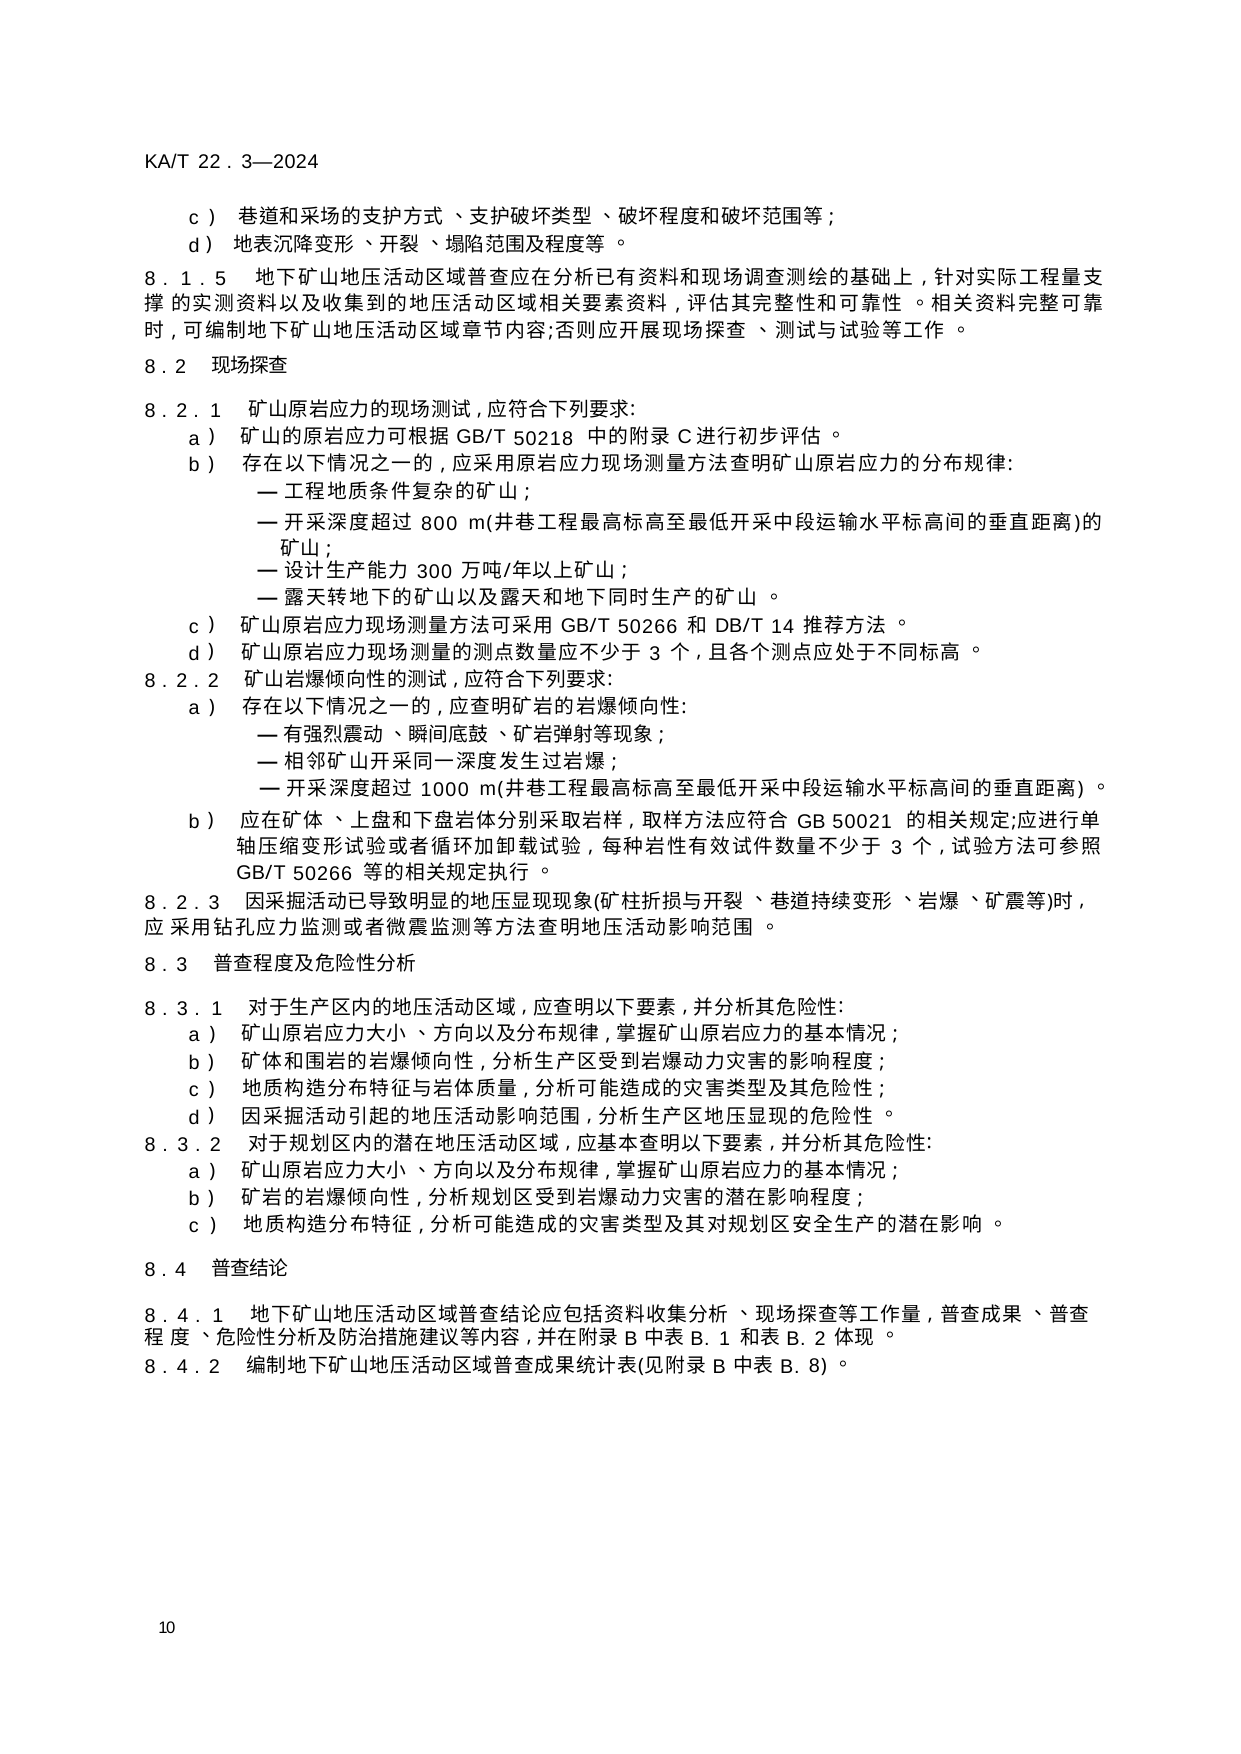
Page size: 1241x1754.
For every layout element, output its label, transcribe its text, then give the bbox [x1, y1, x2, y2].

text d ) 矿山原岩应力现场测量的测点数量应不少于 3 个 , 且各个测点应处于不同标高 。 [188, 643, 1111, 663]
text — 开采深度超过 800 m(井巷工程最高标高至最低开采中段运输水平标高间的垂直距离)的 矿山 ; [257, 509, 1103, 561]
text — 相邻矿山开采同一深度发生过岩爆 ; [257, 752, 1111, 773]
text a ) 矿山原岩应力大小 、方向以及分布规律 , 掌握矿山原岩应力的基本情况 ; [188, 1025, 1111, 1045]
text a ) 存在以下情况之一的 , 应查明矿岩的岩爆倾向性: [188, 697, 1111, 718]
text — 有强烈震动 、瞬间底鼓 、矿岩弹射等现象 ; [257, 725, 1111, 745]
text — 露天转地下的矿山以及露天和地下同时生产的矿山 。 [257, 588, 1111, 609]
text 8 . 2 . 1 矿山原岩应力的现场测试 , 应符合下列要求: [144, 400, 1111, 421]
text b ) 矿岩的岩爆倾向性 , 分析规划区受到岩爆动力灾害的潜在影响程度 ; [188, 1188, 1111, 1208]
text — 设计生产能力 300 万吨/年以上矿山 ; [257, 561, 1111, 582]
text 8 . 3 . 2 对于规划区内的潜在地压活动区域 , 应基本查明以下要素 , 并分析其危险性: [144, 1134, 1111, 1154]
text c ) 地质构造分布特征与岩体质量 , 分析可能造成的灾害类型及其危险性 ; [188, 1079, 1111, 1099]
text a ) 矿山的原岩应力可根据 GB/T 50218 中的附录 C进行初步评估 。 [188, 427, 1111, 448]
text b ) 矿体和围岩的岩爆倾向性 , 分析生产区受到岩爆动力灾害的影响程度 ; [188, 1052, 1111, 1072]
text — 工程地质条件复杂的矿山 ; [257, 482, 1111, 503]
text 8 . 1 . 5 地下矿山地压活动区域普查应在分析已有资料和现场调查测绘的基础上 , 针对实际工程量支撑 的实测资料以及收集到的地压活动区域相关要素资料 , 评估其完整性和可靠性 。相关资料完整可靠时 , 可编制地下矿山地压活动区域章节内容;否则应开展现场探查 、测试与试验等工作 。 [144, 263, 1103, 343]
text 8 . 3 普查程度及危险性分析 [144, 954, 1111, 974]
text 8 . 4 . 2 编制地下矿山地压活动区域普查成果统计表(见附录 B 中表 B. 8) 。 [144, 1356, 1111, 1377]
text d ) 地表沉降变形 、开裂 、塌陷范围及程度等 。 [188, 235, 1111, 256]
text — 开采深度超过 1000 m(井巷工程最高标高至最低开采中段运输水平标高间的垂直距离) 。 [144, 779, 1111, 799]
text 8 . 4 普查结论 [144, 1260, 1111, 1279]
text b ) 存在以下情况之一的 , 应采用原岩应力现场测量方法查明矿山原岩应力的分布规律: [188, 454, 1111, 475]
text 8 . 2 现场探查 [144, 357, 1111, 377]
text 8 . 2 . 3 因采掘活动已导致明显的地压显现现象(矿柱折损与开裂 、巷道持续变形 、岩爆 、矿震等)时 , 应 采用钻孔应力监测或者微震监测等方法查明地压活动影响范围 。 [144, 886, 1103, 941]
text c ) 地质构造分布特征 , 分析可能造成的灾害类型及其对规划区安全生产的潜在影响 。 [188, 1215, 1111, 1235]
text b ) 应在矿体 、上盘和下盘岩体分别采取岩样 , 取样方法应符合 GB 50021 的相关规定;应进行单 轴压缩变形试验或者循环加卸载试验 , 每种岩性有效试件数量不少于 3 个 , 试验方法可参照 GB/T 50266 等的相关规定执行 。 [188, 807, 1103, 886]
text d ) 因采掘活动引起的地压活动影响范围 , 分析生产区地压显现的危险性 。 [188, 1106, 1111, 1127]
text a ) 矿山原岩应力大小 、方向以及分布规律 , 掌握矿山原岩应力的基本情况 ; [188, 1161, 1111, 1181]
text 8 . 3 . 1 对于生产区内的地压活动区域 , 应查明以下要素 , 并分析其危险性: [144, 998, 1111, 1018]
text 8 . 2 . 2 矿山岩爆倾向性的测试 , 应符合下列要求: [144, 670, 1111, 691]
text c ) 矿山原岩应力现场测量方法可采用 GB/T 50266 和 DB/T 14 推荐方法 。 [188, 615, 1111, 636]
text c ) 巷道和采场的支护方式 、支护破坏类型 、破坏程度和破坏范围等 ; [188, 208, 1111, 228]
text 8 . 4 . 1 地下矿山地压活动区域普查结论应包括资料收集分析 、现场探查等工作量 , 普查成果 、普查程 度 、危险性分析及防治措施建议等内容 , 并在附录 B 中表 B. 1 和表 B. 2 体现 。 [144, 1303, 1103, 1350]
